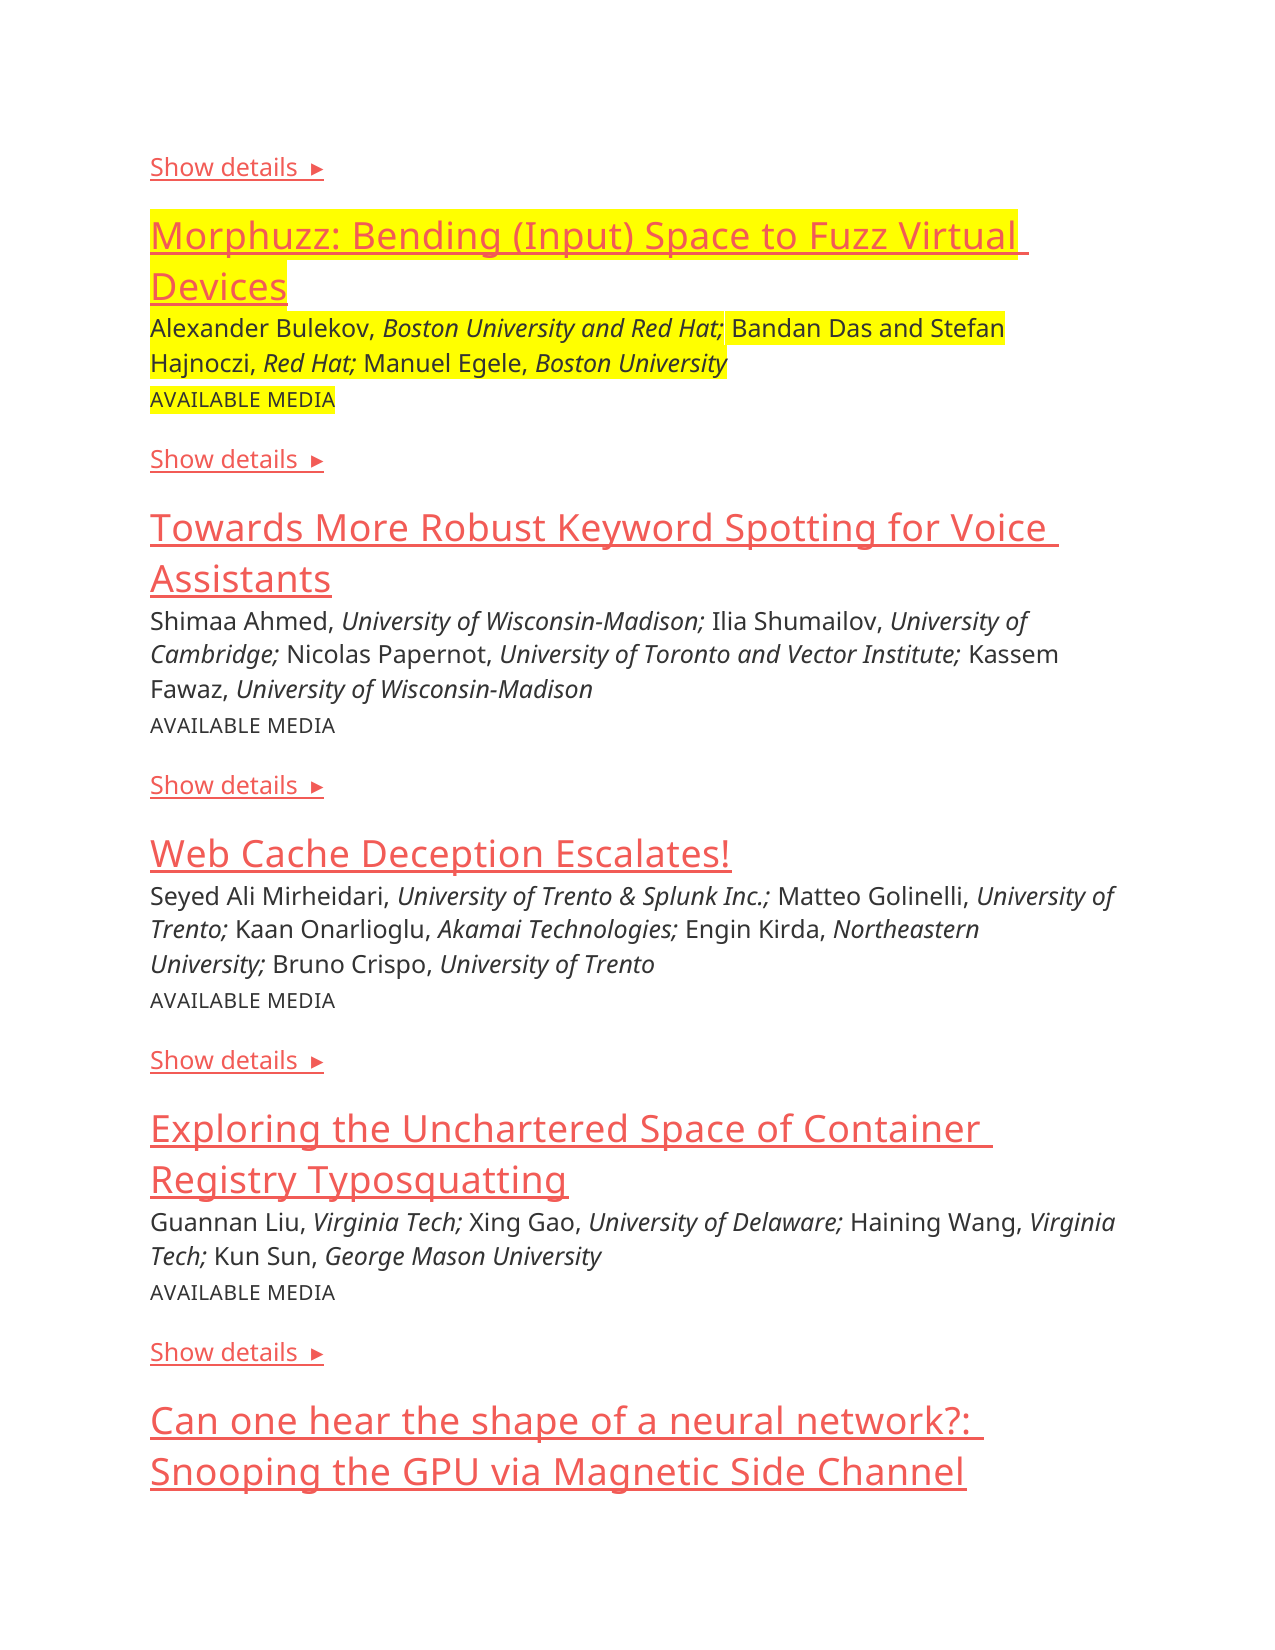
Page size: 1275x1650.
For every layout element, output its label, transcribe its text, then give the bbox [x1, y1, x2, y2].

text Show details ▸ [150, 1335, 1125, 1369]
text Guannan Liu, Virginia Tech; Xing Gao, University of Delaware; Haining Wang, Virginia Tech; Kun Sun, George Mason University [150, 1204, 1125, 1272]
text Alexander Bulekov, Boston University and Red Hat; Bandan Das and Stefan Hajnoczi, Red Hat; Manuel Egele, Boston University [727, 311, 1125, 379]
text Show details ▸ [150, 768, 1125, 802]
text Show details ▸ [150, 1043, 1125, 1077]
text Shimaa Ahmed, University of Wisconsin-Madison; Ilia Shumailov, University of Cambridge; Nicolas Papernot, University of Toronto and Vector Institute; Kassem Fawaz, University of Wisconsin-Madison [150, 603, 1125, 705]
text Towards More Robust Keyword Spotting for Voice Assistants [150, 501, 1125, 603]
text Show details ▸ [150, 150, 1125, 184]
text Web Cache Deception Escalates! [150, 827, 1125, 878]
text Morphuzz: Bending (Input) Space to Fuzz Virtual Devices [287, 209, 1125, 311]
text AVAILABLE MEDIA [150, 710, 1125, 740]
text Can one hear the shape of a neural network?: Snooping the GPU via Magnetic Side Channel [150, 1394, 1125, 1496]
text AVAILABLE MEDIA [150, 985, 1125, 1015]
text Seyed Ali Mirheidari, University of Trento & Splunk Inc.; Matteo Golinelli, University of Trento; Kaan Onarlioglu, Akamai Technologies; Engin Kirda, Northeastern University; Bruno Crispo, University of Trento [150, 878, 1125, 980]
text AVAILABLE MEDIA [150, 384, 1125, 414]
text Exploring the Unchartered Space of Container Registry Typosquatting [150, 1102, 1125, 1204]
text AVAILABLE MEDIA [150, 1277, 1125, 1307]
text Show details ▸ [150, 442, 1125, 476]
